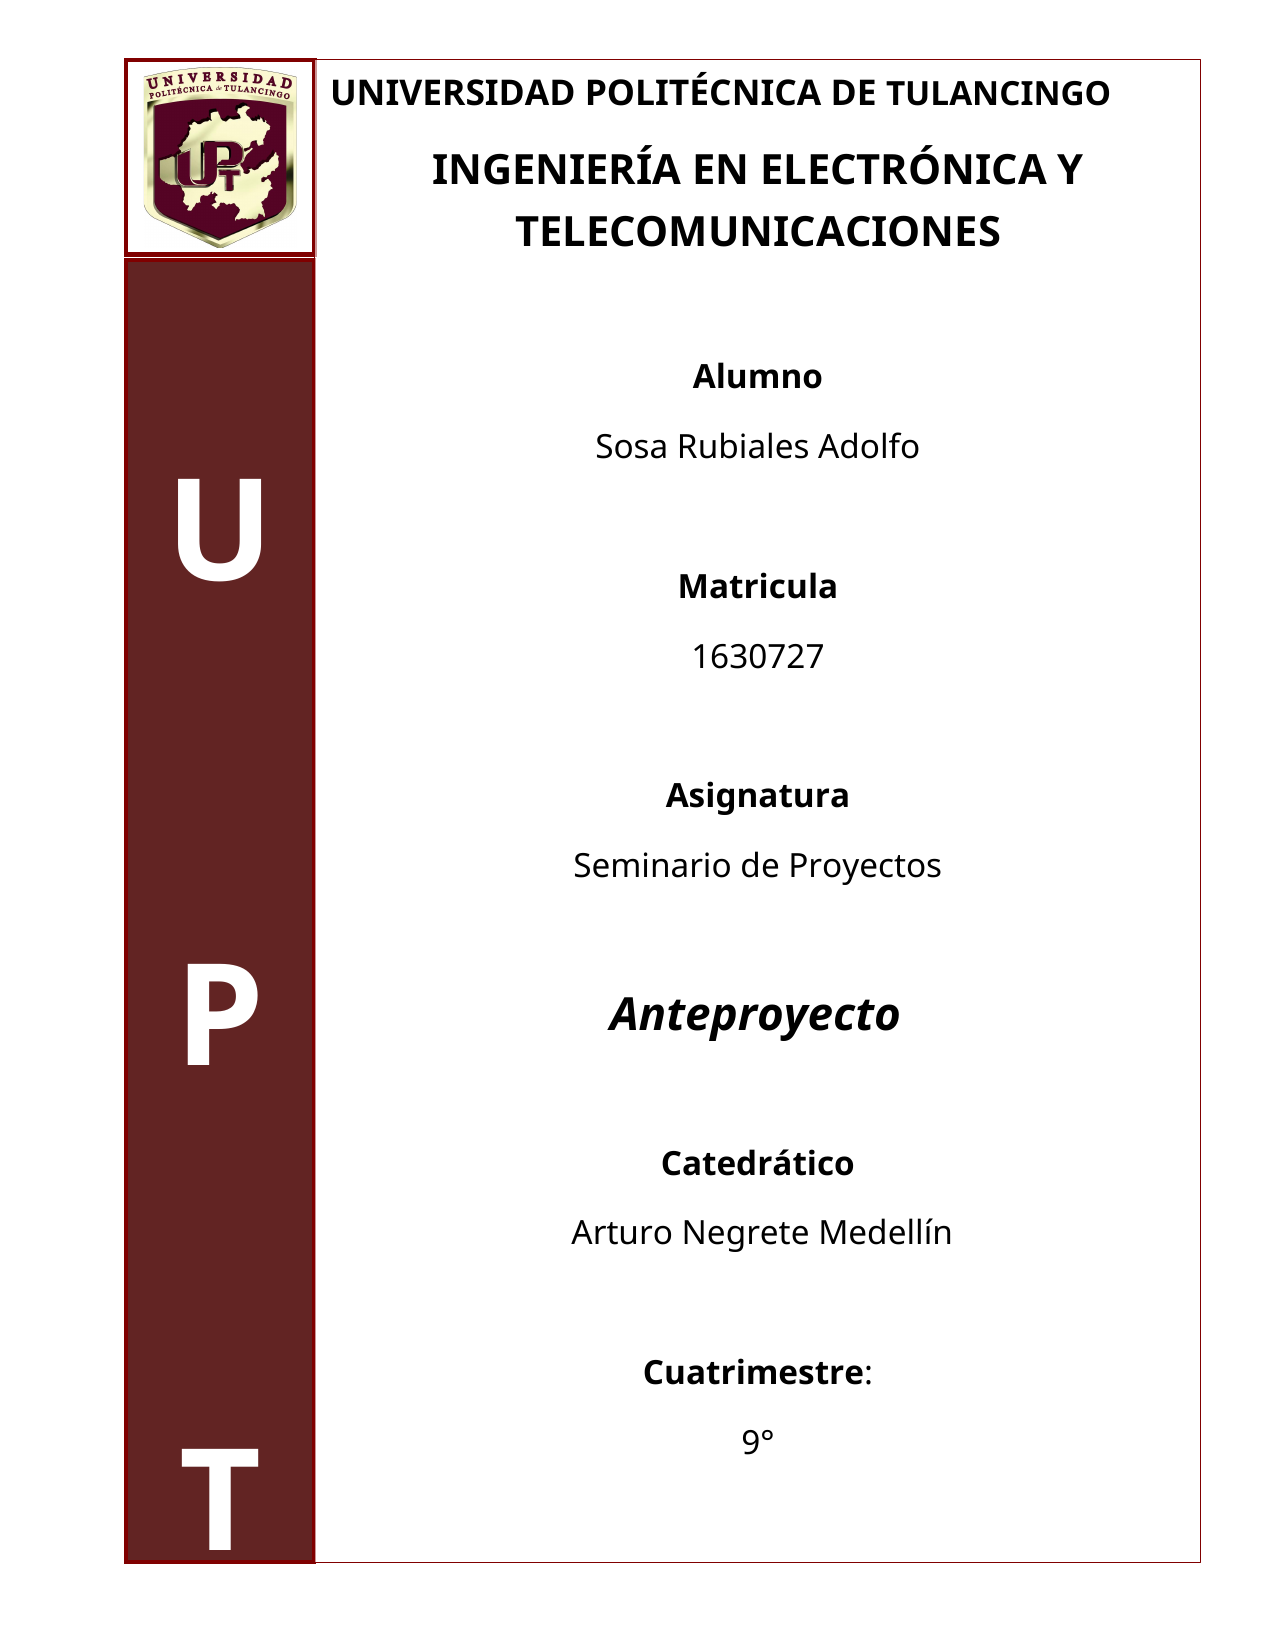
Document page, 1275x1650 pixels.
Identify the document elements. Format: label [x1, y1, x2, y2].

picture [143, 67, 297, 248]
